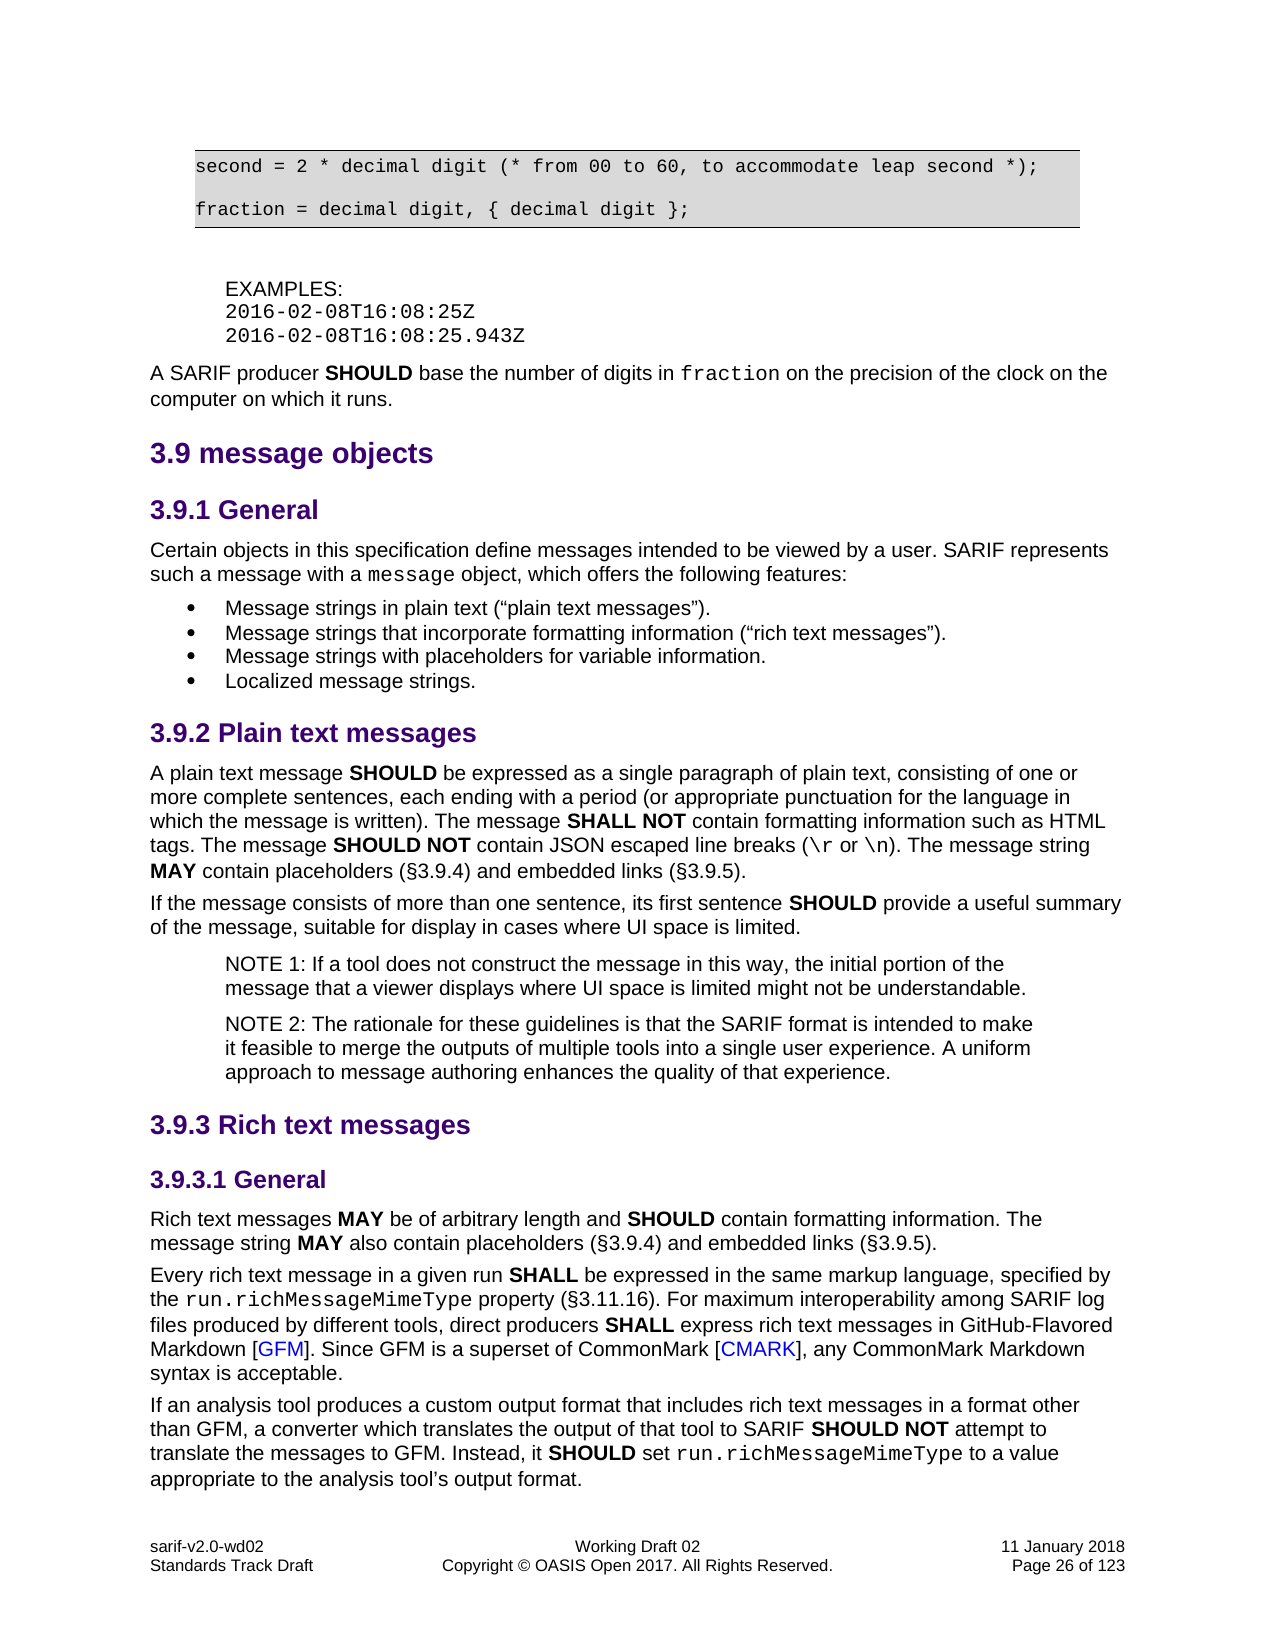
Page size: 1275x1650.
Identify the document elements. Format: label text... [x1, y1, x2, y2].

list Message strings in plain text (“plain text messages”). [187, 596, 1125, 620]
list Message strings that incorporate formatting information (“rich text messages”). [187, 620, 1125, 644]
text fraction = decimal digit, { decimal digit }; [195, 192, 1080, 227]
subtitle Rich text messages [150, 1109, 1125, 1140]
text A SARIF producer SHOULD base the number of digits in fraction on the precision of the clock on the computer on which it runs. [150, 361, 1125, 411]
text NOTE 2: The rationale for these guidelines is that the SARIF format is intended to make it feasible to merge the outputs of multiple tools into a single user experience. A uniform approach to message authoring enhances the quality of that experience. [225, 1012, 1050, 1084]
list Message strings with placeholders for variable information. [187, 644, 1125, 668]
subtitle message objects [150, 436, 1125, 469]
text EXAMPLES: 2016-02-08T16:08:25Z 2016-02-08T16:08:25.943Z [225, 277, 1050, 348]
text Every rich text message in a given run SHALL be expressed in the same markup language, specified by the run.richMessageMimeType property (§3.11.15). For maximum interoperability among SARIF log files produced by different tools, direct producers SHALL express rich text messages in GitHub-Flavored Markdown [GFM]. Since GFM is a superset of CommonMark [CMARK], any CommonMark Markdown syntax is acceptable. [150, 1263, 1125, 1384]
subtitle General [150, 494, 1125, 526]
subtitle Plain text messages [150, 717, 1125, 749]
text A plain text message SHOULD be expressed as a single paragraph of plain text, consisting of one or more complete sentences, each ending with a period (or appropriate punctuation for the language in which the message is written). The message SHALL NOT contain formatting information such as HTML tags. The message SHOULD NOT contain JSON escaped line breaks (\r or \n). The message string MAY contain placeholders (§3.9.4) and embedded links (§3.9.5). [150, 761, 1125, 883]
text NOTE 1: If a tool does not construct the message in this way, the initial portion of the message that a viewer displays where UI space is limited might not be understandable. [225, 952, 1050, 999]
text second = 2 * decimal digit (* from 00 to 60, to accommodate leap second *); [195, 151, 1080, 171]
subtitle General [150, 1165, 1125, 1194]
text Certain objects in this specification define messages intended to be viewed by a user. SARIF represents such a message with a message object, which offers the following features: [150, 538, 1125, 588]
text If the message consists of more than one sentence, its first sentence SHOULD provide a useful summary of the message, suitable for display in cases where UI space is limited. [150, 891, 1125, 939]
list Localized message strings. [187, 668, 1125, 692]
